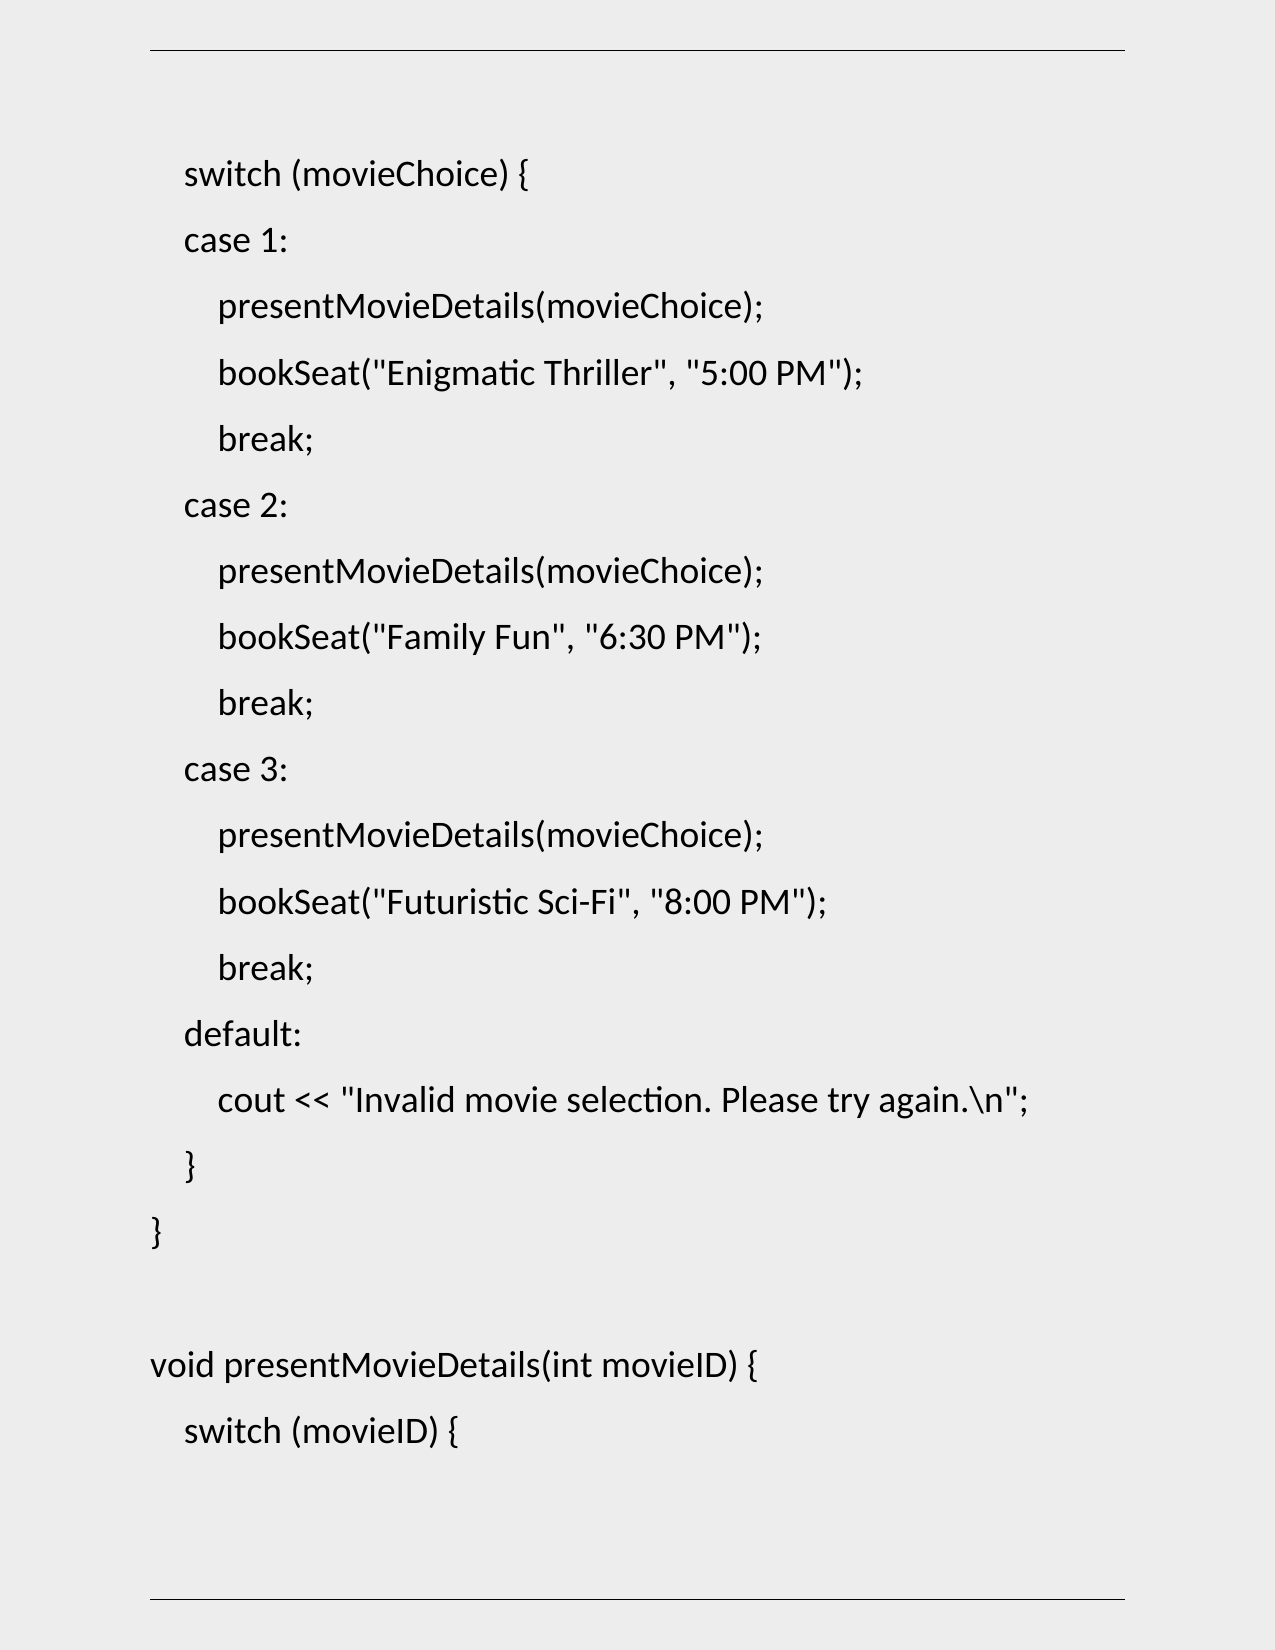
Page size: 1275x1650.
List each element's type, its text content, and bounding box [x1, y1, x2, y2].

text void presentMovieDetails(int movieID) { [150, 1341, 1125, 1386]
text case 3: [150, 745, 1125, 791]
text presentMovieDetails(movieChoice); [150, 282, 1125, 328]
text break; [150, 679, 1125, 725]
text switch (movieChoice) { [150, 150, 1125, 196]
text bookSeat("Futuristic Sci-Fi", "8:00 PM"); [150, 878, 1125, 923]
text default: [150, 1010, 1125, 1056]
text } [150, 1208, 1125, 1254]
text case 2: [150, 481, 1125, 527]
text switch (movieID) { [150, 1407, 1125, 1453]
text cout << "Invalid movie selection. Please try again.\n"; [150, 1076, 1125, 1122]
text case 1: [150, 216, 1125, 262]
text presentMovieDetails(movieChoice); [150, 811, 1125, 857]
text break; [150, 414, 1125, 460]
text } [150, 1142, 1125, 1188]
text bookSeat("Enigmatic Thriller", "5:00 PM"); [150, 348, 1125, 394]
text presentMovieDetails(movieChoice); [150, 547, 1125, 593]
text break; [150, 944, 1125, 989]
text bookSeat("Family Fun", "6:30 PM"); [150, 613, 1125, 659]
